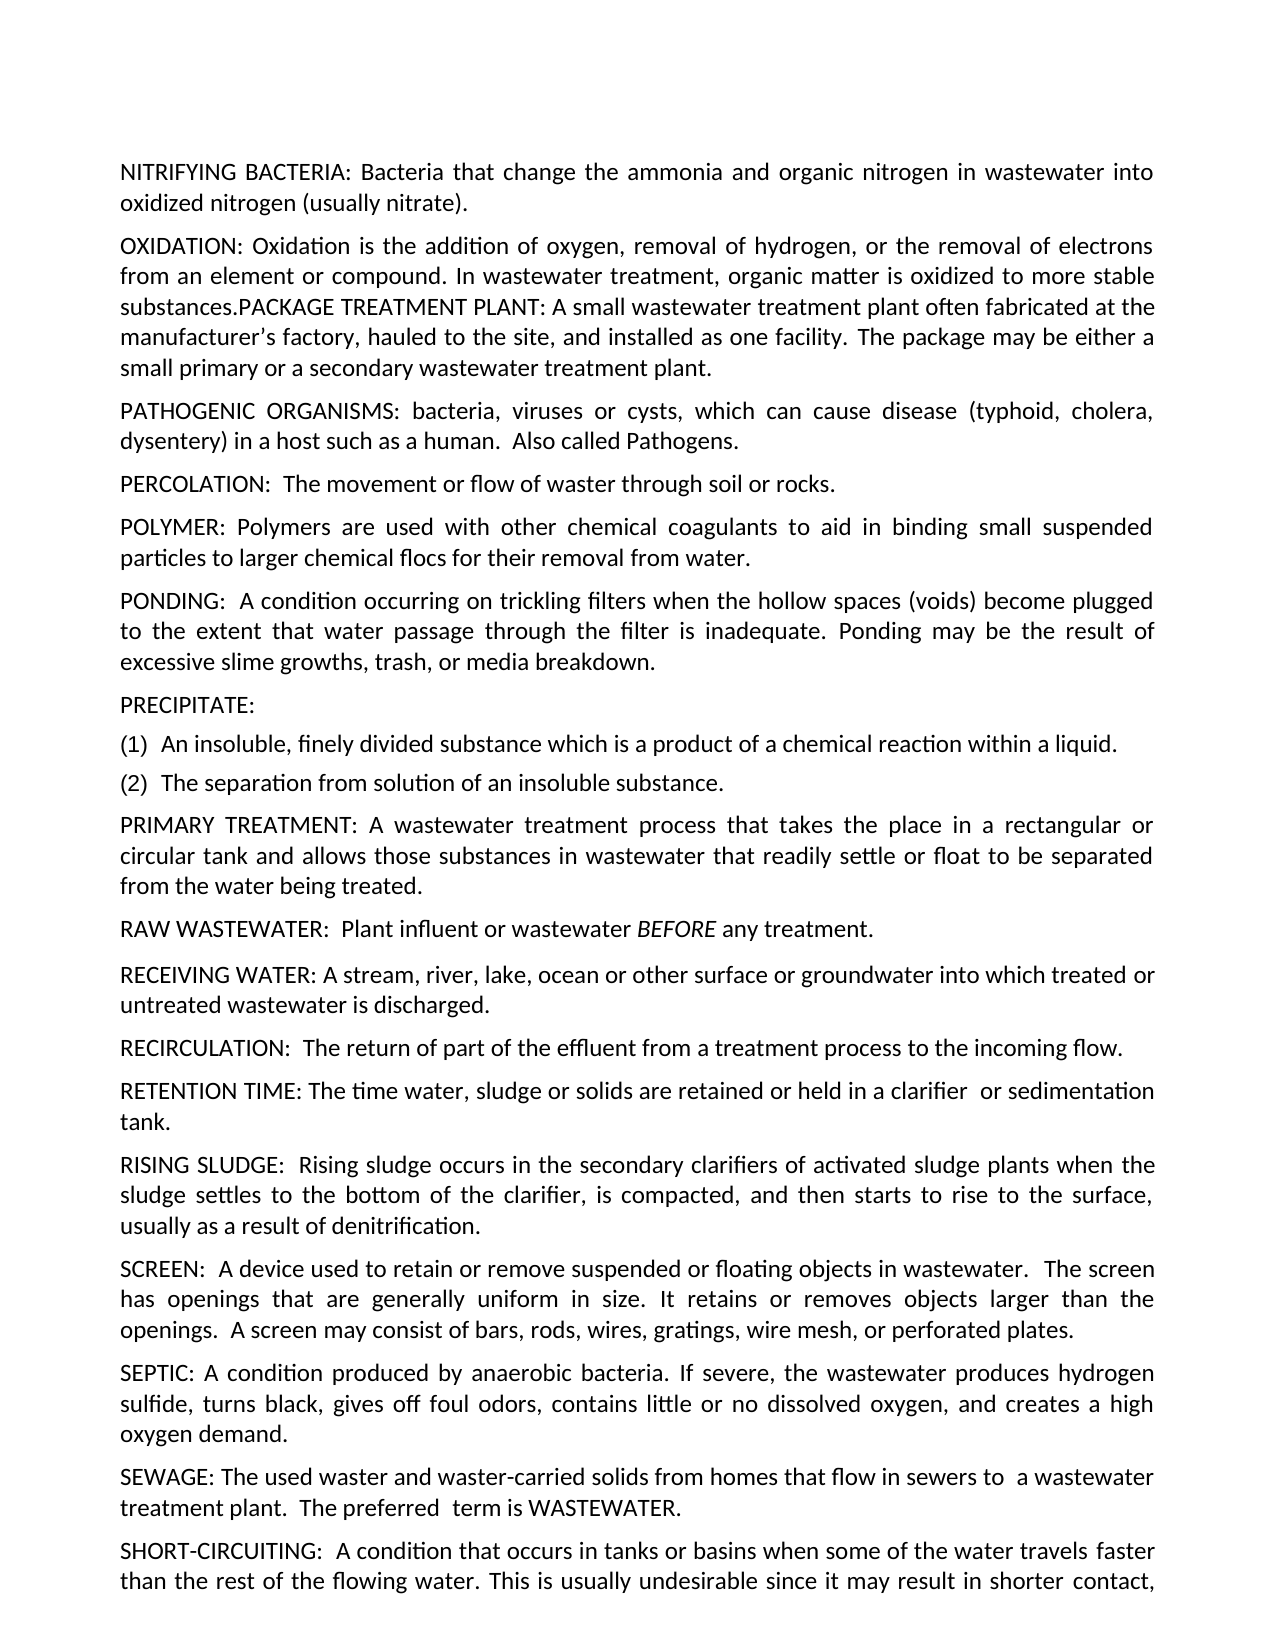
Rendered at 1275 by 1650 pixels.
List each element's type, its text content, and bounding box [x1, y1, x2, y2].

text SEPTIC: A condition produced by anaerobic bacteria. If severe, the wastewater produces hydrogen sulfide, turns black, gives off foul odors, contains little or no dissolved oxygen, and creates a high oxygen demand. [120, 1357, 1155, 1449]
text PERCOLATION: The movement or flow of waster through soil or rocks. [120, 468, 1167, 499]
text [120, 1535, 1155, 1596]
text RETENTION TIME: The time water, sludge or solids are retained or held in a clarifier or sedimentation tank. [120, 1076, 1155, 1137]
text RECEIVING WATER: A stream, river, lake, ocean or other surface or groundwater into which treated or untreated wastewater is discharged. [120, 959, 1155, 1020]
text SEWAGE: The used waster and waster-carried solids from homes that flow in sewers to a wastewater treatment plant. The preferred term is WASTEWATER. [120, 1461, 1155, 1522]
text PRECIPITATE: [120, 689, 1155, 719]
list The separation from solution of an insoluble substance. [120, 771, 1167, 797]
text RISING SLUDGE: Rising sludge occurs in the secondary clarifiers of activated sludge plants when the sludge settles to the bottom of the clarifier, is compacted, and then starts to rise to the surface, usually as a result of denitrification. [120, 1149, 1155, 1241]
text PRIMARY TREATMENT: A wastewater treatment process that takes the place in a rectangular or circular tank and allows those substances in wastewater that readily settle or float to be separated from the water being treated. [120, 809, 1155, 901]
text OXIDATION: Oxidation is the addition of oxygen, removal of hydrogen, or the removal of electrons from an element or compound. In wastewater treatment, organic matter is oxidized to more stable substances.PACKAGE TREATMENT PLANT: A small wastewater treatment plant often fabricated at the manufacturer’s factory, hauled to the site, and installed as one facility. The package may be either a small primary or a secondary wastewater treatment plant. [120, 230, 1155, 382]
text PONDING: A condition occurring on trickling filters when the hollow spaces (voids) become plugged to the extent that water passage through the filter is inadequate. Ponding may be the result of excessive slime growths, trash, or media breakdown. [120, 585, 1155, 677]
text PATHOGENIC ORGANISMS: bacteria, viruses or cysts, which can cause disease (typhoid, cholera, dysentery) in a host such as a human. Also called Pathogens. [120, 395, 1155, 456]
text RECIRCULATION: The return of part of the effluent from a treatment process to the incoming flow. [120, 1032, 1167, 1063]
text NITRIFYING BACTERIA: Bacteria that change the ammonia and organic nitrogen in wastewater into oxidized nitrogen (usually nitrate). [120, 156, 1155, 217]
text POLYMER: Polymers are used with other chemical coagulants to aid in binding small suspended particles to larger chemical flocs for their removal from water. [120, 511, 1155, 572]
text RAW WASTEWATER: Plant influent or wastewater BEFORE any treatment. [120, 913, 1167, 944]
list An insoluble, finely divided substance which is a product of a chemical reaction within a liquid. [120, 732, 1167, 758]
text SCREEN: A device used to retain or remove suspended or floating objects in wastewater. The screen has openings that are generally uniform in size. It retains or removes objects larger than the openings. A screen may consist of bars, rods, wires, gratings, wire mesh, or perforated plates. [120, 1253, 1155, 1345]
